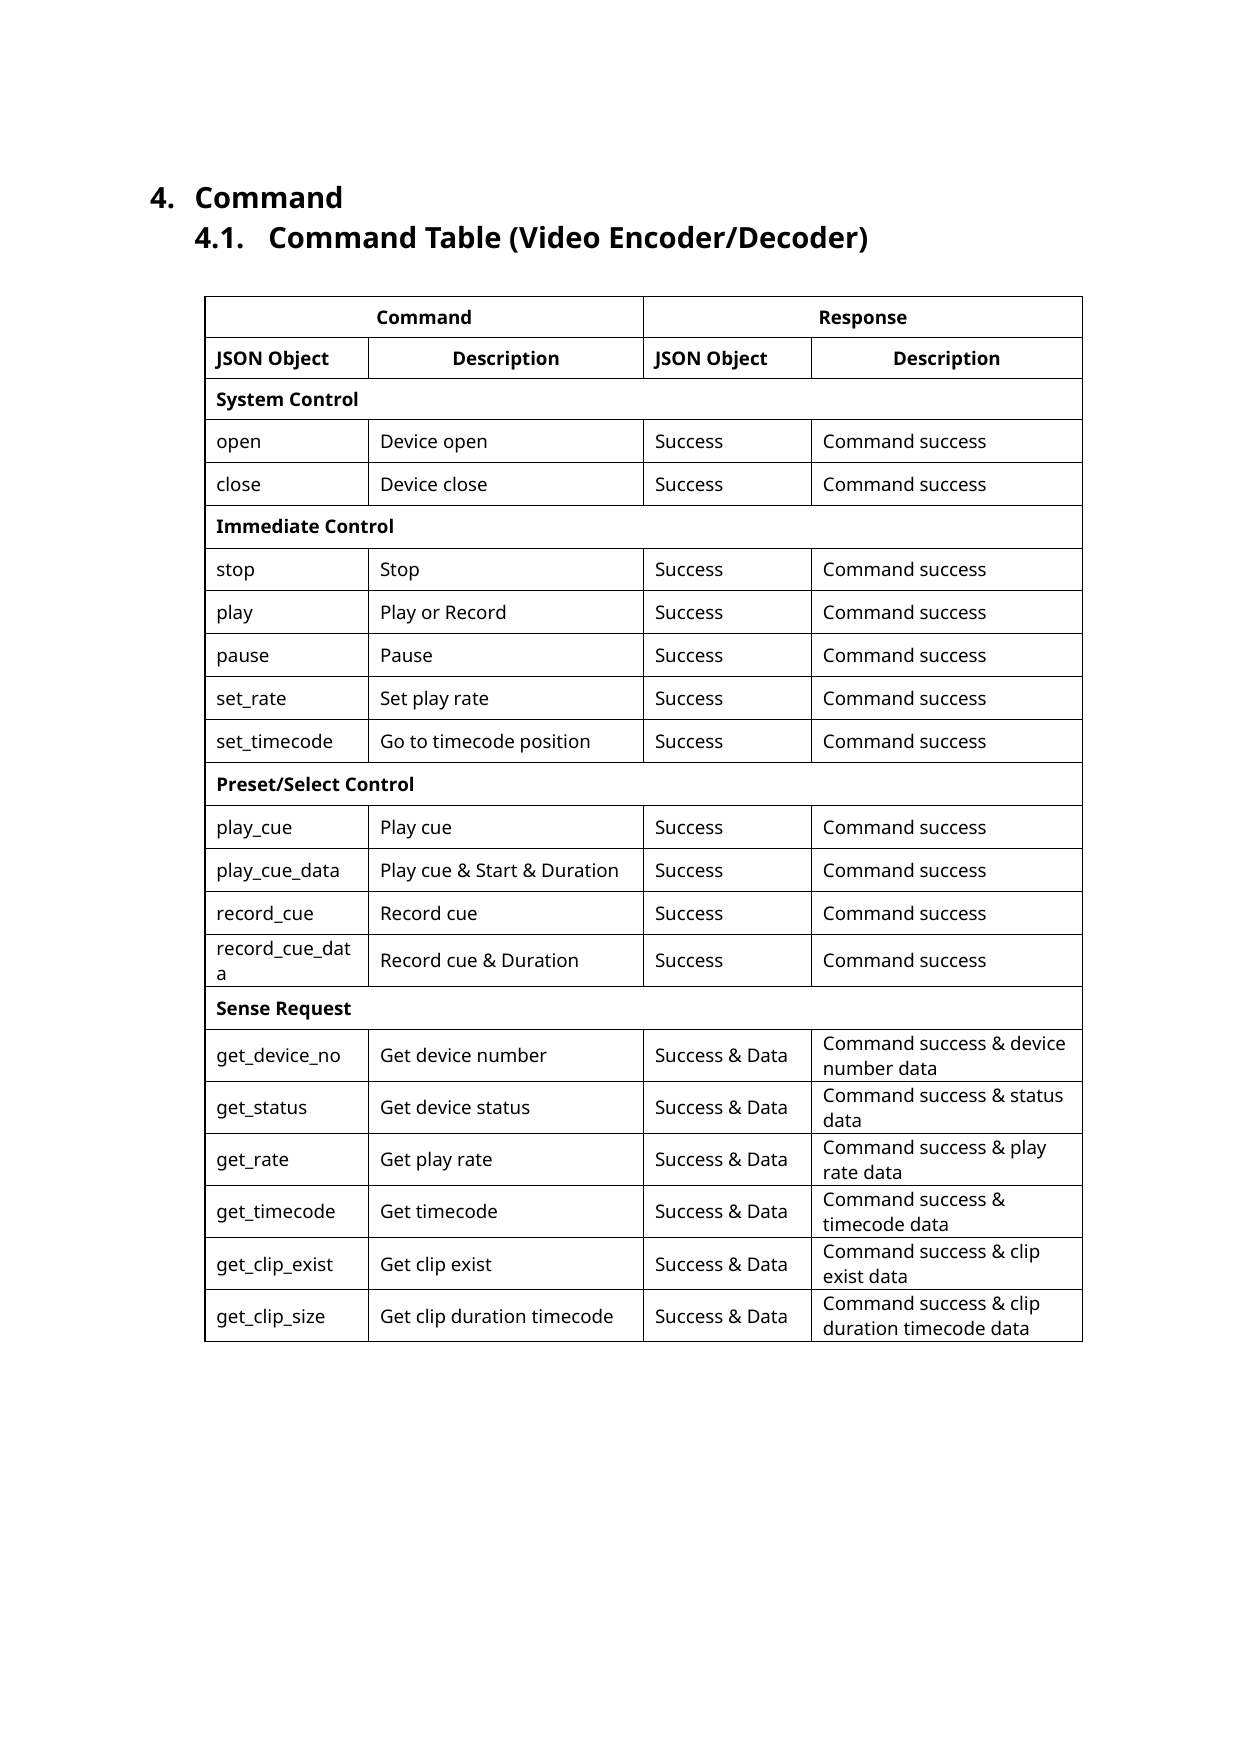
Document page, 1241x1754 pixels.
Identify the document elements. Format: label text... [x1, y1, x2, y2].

table_cell Record cue & Duration [369, 935, 643, 986]
table_cell Get device number [369, 1030, 643, 1081]
table_cell Success [644, 634, 811, 676]
table_cell play [206, 591, 368, 633]
table_cell play_cue [206, 806, 368, 848]
table_cell Command success & play rate data [812, 1134, 1082, 1185]
table_cell Success & Data [644, 1134, 811, 1185]
table_cell Device open [369, 420, 643, 462]
table_cell Success [644, 591, 811, 633]
table_cell System Control [206, 379, 1082, 419]
table_cell Success [644, 420, 811, 462]
table_cell Success [644, 677, 811, 719]
table_cell close [206, 463, 368, 504]
table_cell Play cue [369, 806, 643, 848]
table_cell Play or Record [369, 591, 643, 633]
table_cell Command success [812, 849, 1082, 891]
table_header Response [644, 297, 1082, 337]
table_cell Success [644, 463, 811, 504]
table_cell get_status [206, 1082, 368, 1133]
table_cell Go to timecode position [369, 720, 643, 762]
table_cell Record cue [369, 892, 643, 934]
table_cell get_device_no [206, 1030, 368, 1081]
table_cell Success & Data [644, 1290, 811, 1341]
table_cell get_clip_exist [206, 1238, 368, 1289]
table_cell Success & Data [644, 1030, 811, 1081]
table_cell Command success [812, 463, 1082, 504]
table_cell JSON Object [206, 338, 368, 378]
table_cell record_cue_data [206, 935, 368, 986]
table_cell Command success [812, 420, 1082, 462]
table_cell stop [206, 549, 368, 590]
table_cell get_rate [206, 1134, 368, 1185]
table_cell Success [644, 892, 811, 934]
table_cell Get clip exist [369, 1238, 643, 1289]
table_cell Sense Request [206, 987, 1082, 1029]
table_cell open [206, 420, 368, 462]
table_cell get_timecode [206, 1186, 368, 1237]
table_cell Command success & status data [812, 1082, 1082, 1133]
list Command Table (Video Encoder/Decoder) [194, 217, 1090, 257]
table_header Command [206, 297, 643, 337]
table_cell Success [644, 806, 811, 848]
table_cell record_cue [206, 892, 368, 934]
table_cell Command success & clip exist data [812, 1238, 1082, 1289]
table_cell Play cue & Start & Duration [369, 849, 643, 891]
table_cell Command success [812, 677, 1082, 719]
table_cell Success [644, 549, 811, 590]
table_cell Command success & device number data [812, 1030, 1082, 1081]
table_cell Get play rate [369, 1134, 643, 1185]
table_cell Success & Data [644, 1238, 811, 1289]
table_cell Success [644, 935, 811, 986]
table_cell Command success & timecode data [812, 1186, 1082, 1237]
table_cell Command success & clip duration timecode data [812, 1290, 1082, 1341]
table_cell Pause [369, 634, 643, 676]
table_cell pause [206, 634, 368, 676]
table_cell Description [812, 338, 1082, 378]
table_cell set_rate [206, 677, 368, 719]
table_cell Immediate Control [206, 506, 1082, 547]
table_cell Command success [812, 806, 1082, 848]
table_cell Preset/Select Control [206, 763, 1082, 805]
table_cell set_timecode [206, 720, 368, 762]
list Command [150, 177, 1090, 217]
table_cell get_clip_size [206, 1290, 368, 1341]
table_cell JSON Object [644, 338, 811, 378]
table_cell Command success [812, 892, 1082, 934]
table_cell Set play rate [369, 677, 643, 719]
table_cell Success [644, 849, 811, 891]
table_cell Success [644, 720, 811, 762]
table_cell Command success [812, 549, 1082, 590]
table_cell Get timecode [369, 1186, 643, 1237]
table_cell Device close [369, 463, 643, 504]
table_cell Get device status [369, 1082, 643, 1133]
table_cell Description [369, 338, 643, 378]
table_cell Command success [812, 591, 1082, 633]
table_cell Stop [369, 549, 643, 590]
table_cell play_cue_data [206, 849, 368, 891]
table_cell Get clip duration timecode [369, 1290, 643, 1341]
table_cell Command success [812, 935, 1082, 986]
table_cell Command success [812, 720, 1082, 762]
table_cell Success & Data [644, 1186, 811, 1237]
table_cell Command success [812, 634, 1082, 676]
table_cell Success & Data [644, 1082, 811, 1133]
